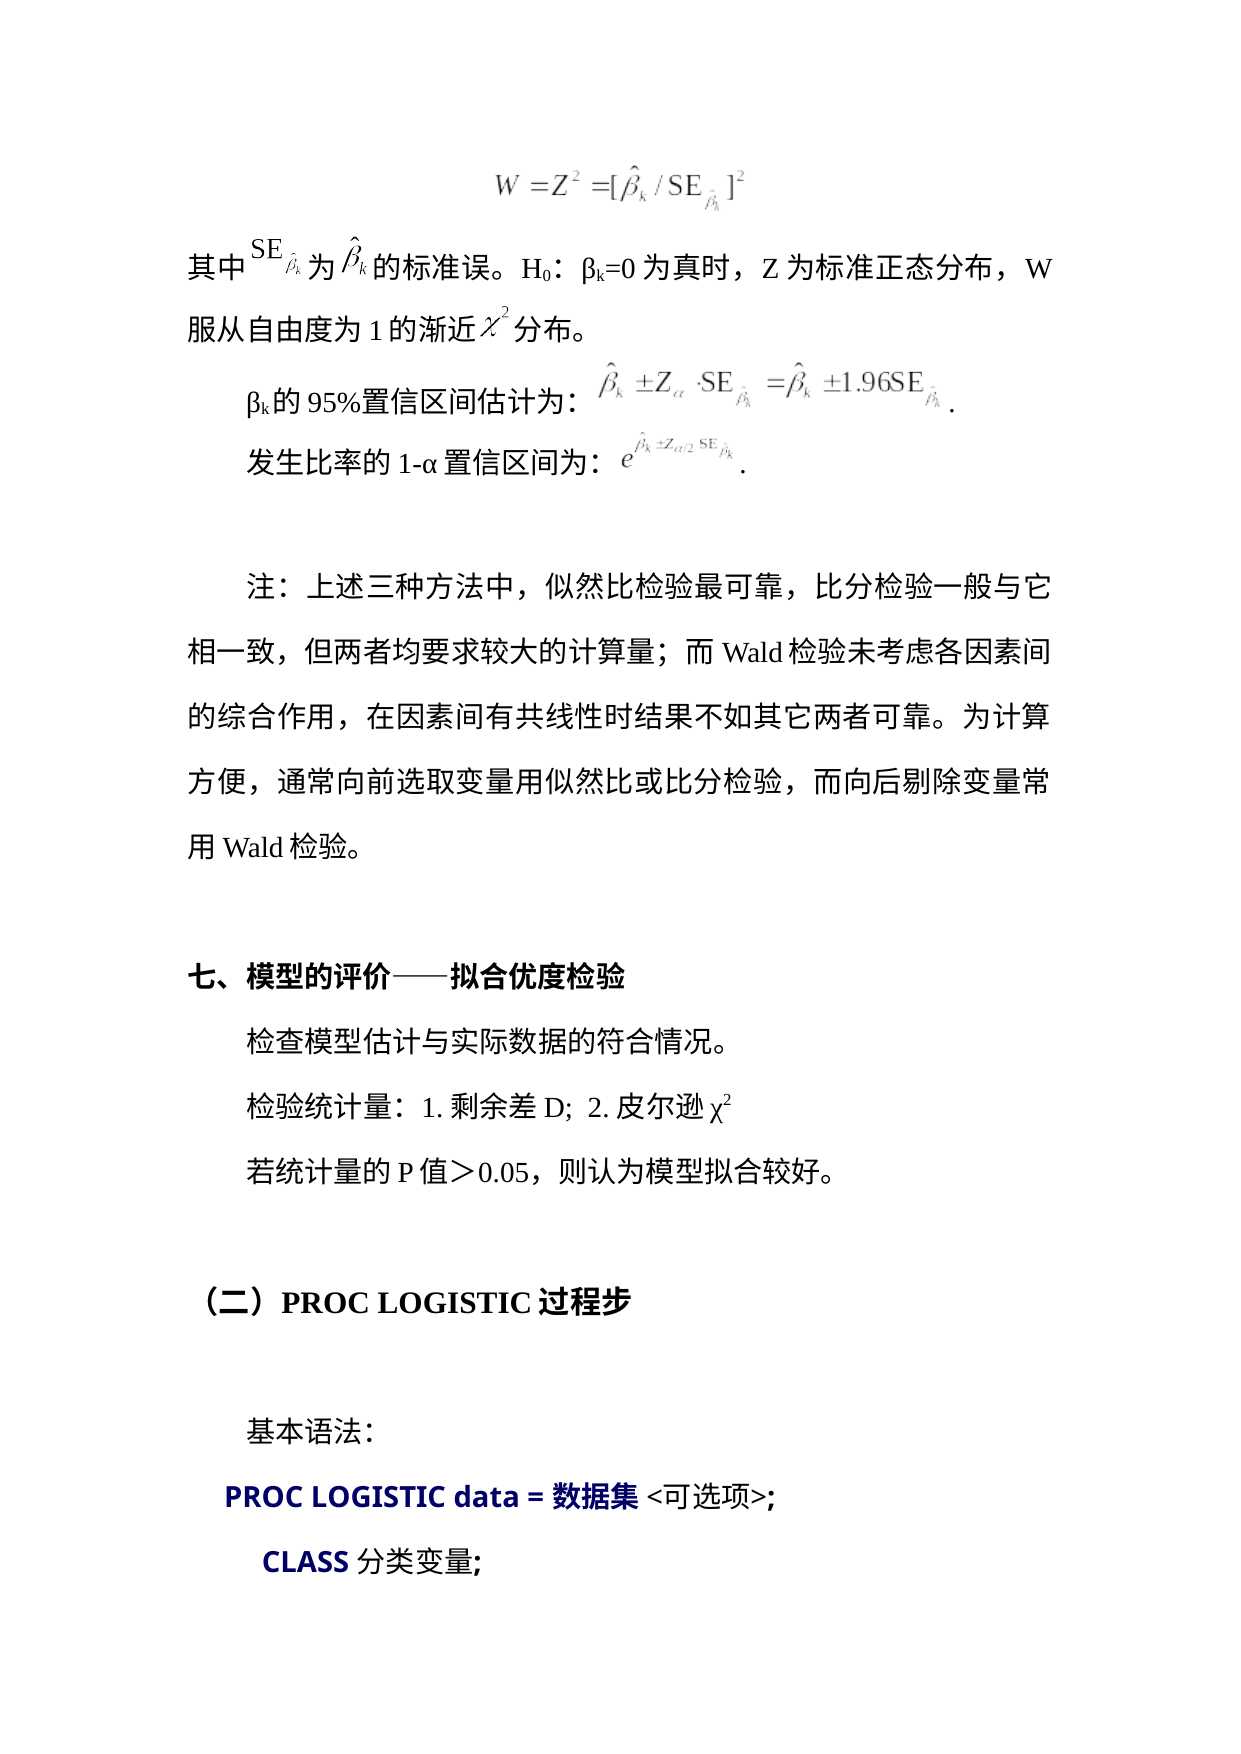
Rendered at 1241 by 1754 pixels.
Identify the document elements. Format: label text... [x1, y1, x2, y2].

text CLASS 分类变量; [187, 1527, 1053, 1592]
text 基本语法： [187, 1397, 1053, 1462]
text 发生比率的1-α置信区间为：. [187, 422, 1053, 487]
text βk的95%置信区间估计为：. [187, 357, 1053, 422]
text 若统计量的P值＞0.05，则认为模型拟合较好。 [187, 1137, 1053, 1202]
text 七、模型的评价——拟合优度检验 [187, 942, 1053, 1007]
text 其中为的标准误。H0：βk=0为真时，Z为标准正态分布，W服从自由度为1的渐近分布。 [187, 227, 1053, 357]
text 检验统计量：1. 剩余差D; 2. 皮尔逊χ2 [187, 1072, 1053, 1137]
text 检查模型估计与实际数据的符合情况。 [187, 1007, 1053, 1072]
text PROC LOGISTIC data = 数据集 <可选项>; [187, 1462, 1053, 1527]
text 注：上述三种方法中，似然比检验最可靠，比分检验一般与它相一致，但两者均要求较大的计算量；而Wald检验未考虑各因素间的综合作用，在因素间有共线性时结果不如其它两者可靠。为计算方便，通常向前选取变量用似然比或比分检验，而向后剔除变量常用Wald检验。 [187, 552, 1053, 877]
text （二）PROC LOGISTIC过程步 [187, 1267, 1053, 1332]
